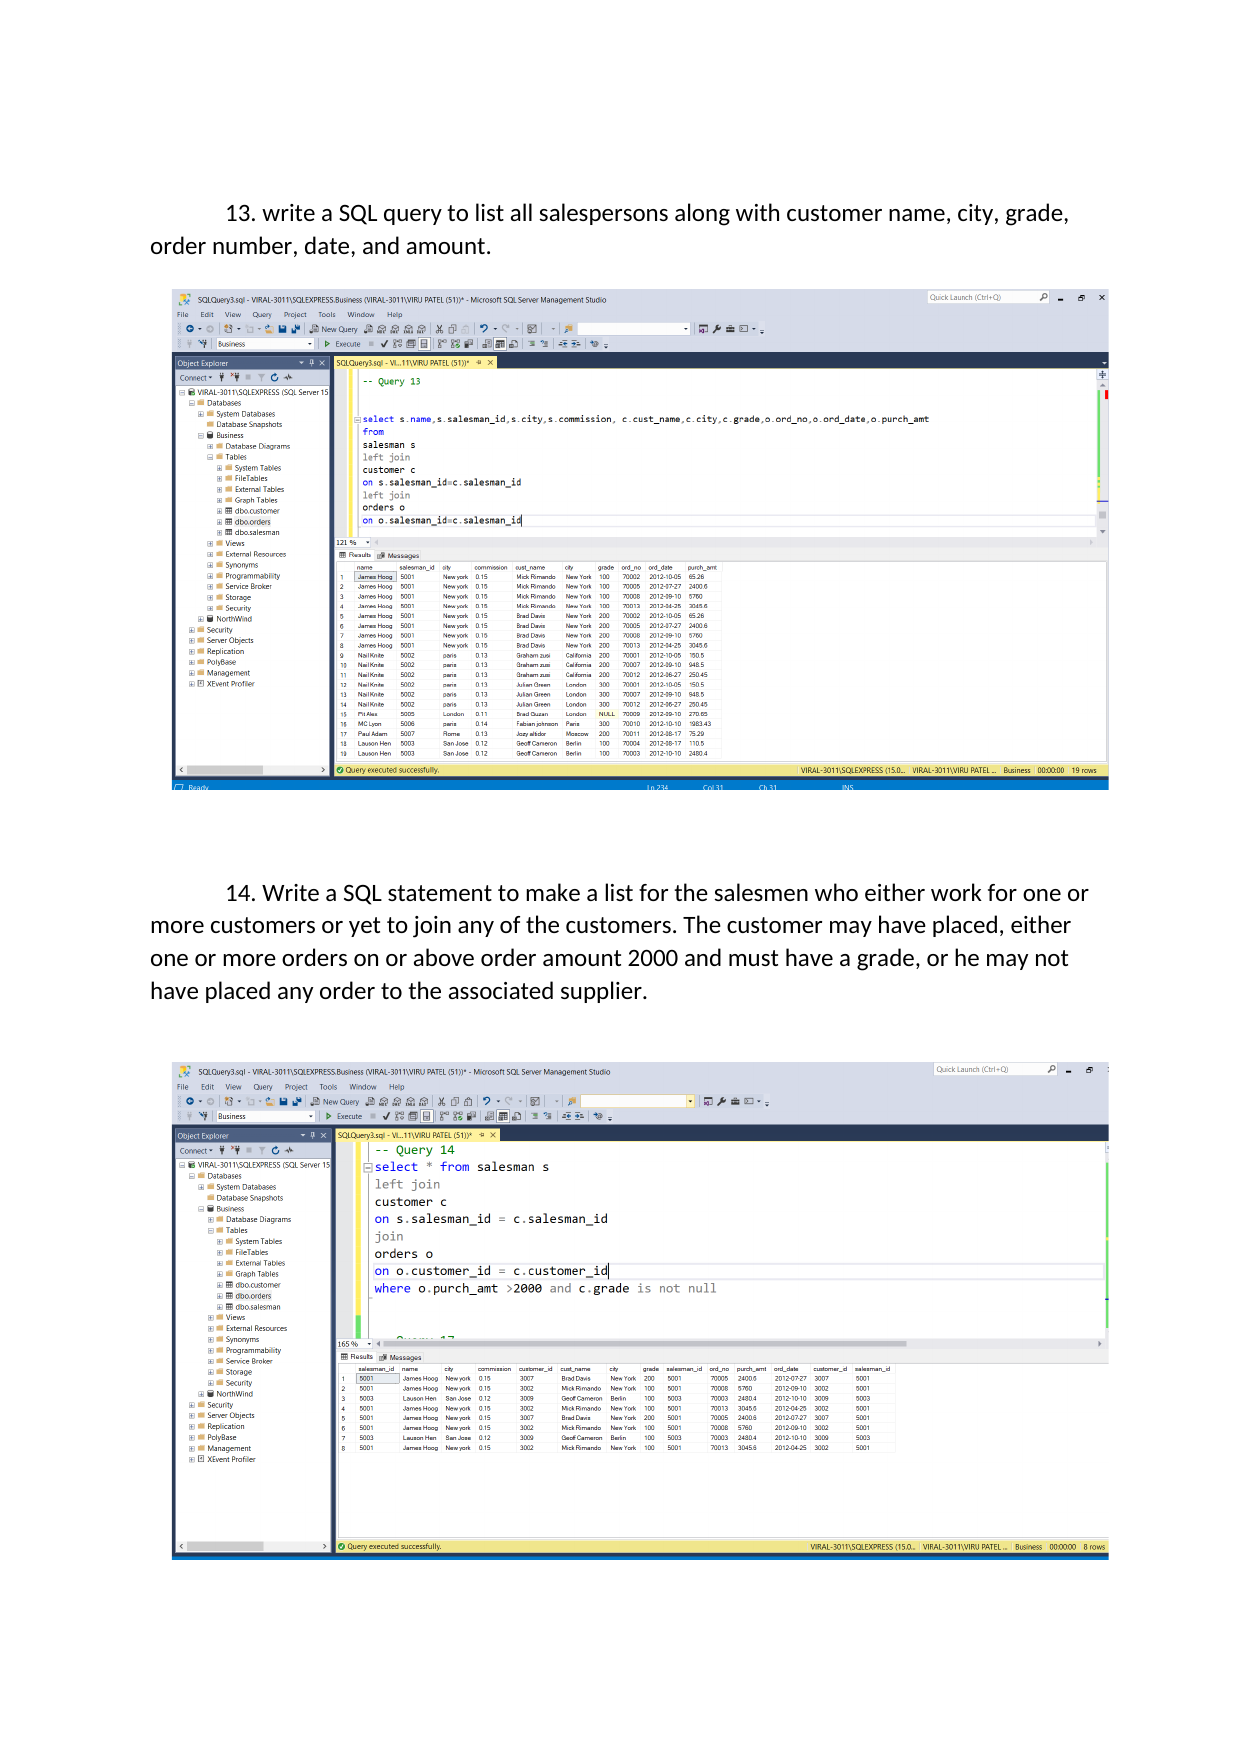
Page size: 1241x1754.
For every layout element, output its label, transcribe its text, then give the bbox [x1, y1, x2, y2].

picture [171, 1062, 1108, 1559]
text 13. write a SQL query to list all salespersons along with customer name, city, grade, order number, date, and amount. [150, 197, 1090, 260]
picture [171, 289, 1108, 790]
text 14. Write a SQL statement to make a list for the salesmen who either work for one or more customers or yet to join any of the customers. The customer may have placed, either one or more orders on or above order amount 2000 and must have a grade, or he may not have placed any order to the associated supplier. [150, 877, 1090, 1006]
